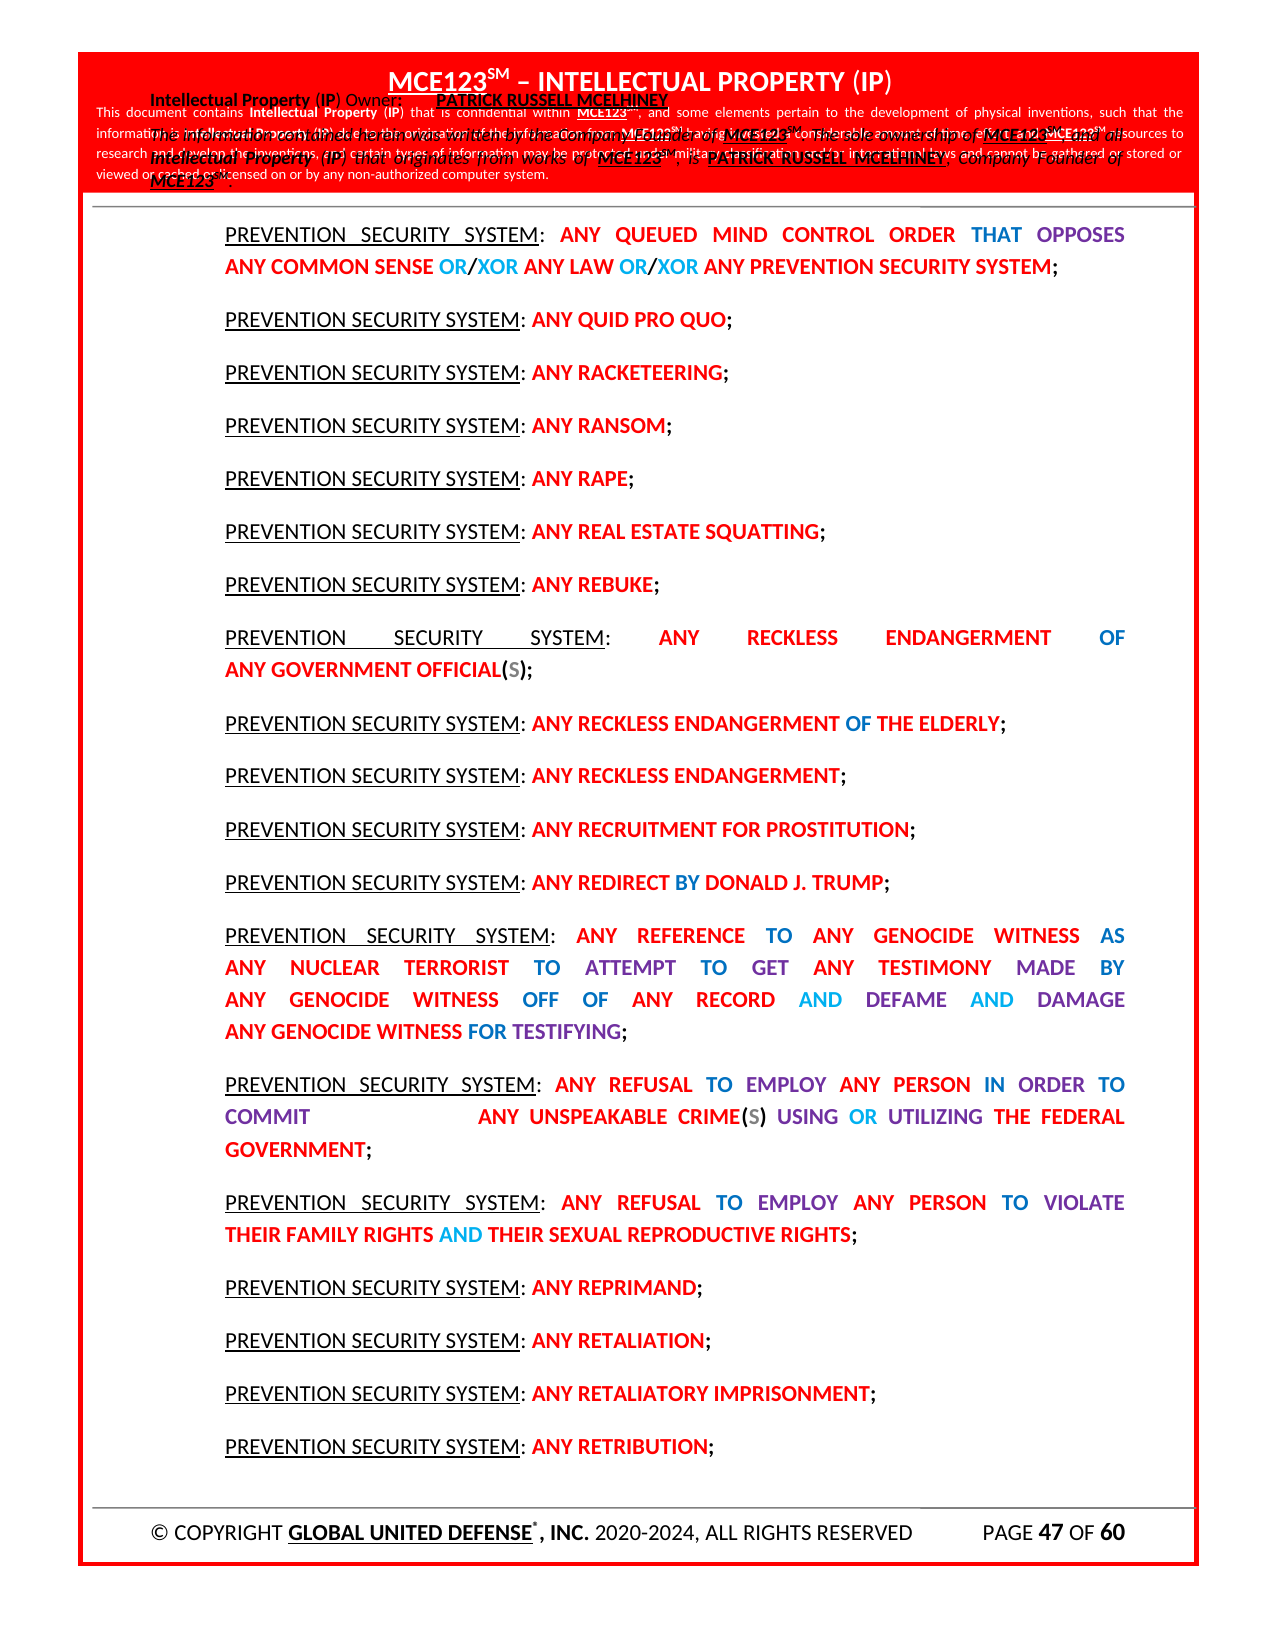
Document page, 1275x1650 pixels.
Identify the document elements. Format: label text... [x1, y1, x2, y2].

text PREVENTION SECURITY SYSTEM: ANY RECRUITMENT FOR PROSTITUTION; [225, 815, 1125, 843]
text PREVENTION SECURITY SYSTEM: ANY REFERENCE TO ANY GENOCIDE WITNESS AS ANY NUCLEAR TERRORIST TO ATTEMPT TO GET ANY TESTIMONY MADE BY ANY GENOCIDE WITNESS OFF OF ANY RECORD AND DEFAME AND DAMAGE ANY GENOCIDE WITNESS FOR TESTIFYING; [225, 921, 1125, 1045]
text PREVENTION SECURITY SYSTEM: ANY RECKLESS ENDANGERMENT OF ANY GOVERNMENT OFFICIAL(S); [225, 623, 1125, 684]
text PREVENTION SECURITY SYSTEM: ANY RACKETEERING; [225, 358, 1125, 386]
text PREVENTION SECURITY SYSTEM: ANY REDIRECT BY DONALD J. TRUMP; [225, 868, 1125, 896]
text PREVENTION SECURITY SYSTEM: ANY RAPE; [225, 464, 1125, 492]
text PREVENTION SECURITY SYSTEM: ANY RECKLESS ENDANGERMENT; [225, 762, 1125, 790]
text PREVENTION SECURITY SYSTEM: ANY RANSOM; [225, 411, 1125, 439]
text PREVENTION SECURITY SYSTEM: ANY RETALIATION; [225, 1326, 1125, 1354]
text PREVENTION SECURITY SYSTEM: ANY REFUSAL TO EMPLOY ANY PERSON TO VIOLATE THEIR FAMILY RIGHTS AND THEIR SEXUAL REPRODUCTIVE RIGHTS; [225, 1188, 1125, 1248]
text PREVENTION SECURITY SYSTEM: ANY RETRIBUTION; [225, 1432, 1125, 1460]
text PREVENTION SECURITY SYSTEM: ANY RECKLESS ENDANGERMENT OF THE ELDERLY; [225, 709, 1125, 737]
text PREVENTION SECURITY SYSTEM: ANY QUID PRO QUO; [225, 305, 1125, 333]
text PREVENTION SECURITY SYSTEM: ANY REAL ESTATE SQUATTING; [225, 517, 1125, 545]
text PREVENTION SECURITY SYSTEM: ANY QUEUED MIND CONTROL ORDER THAT OPPOSES ANY COMMON SENSE OR/XOR ANY LAW OR/XOR ANY PREVENTION SECURITY SYSTEM; [225, 220, 1125, 280]
text PREVENTION SECURITY SYSTEM: ANY REPRIMAND; [225, 1273, 1125, 1301]
text PREVENTION SECURITY SYSTEM: ANY RETALIATORY IMPRISONMENT; [225, 1379, 1125, 1407]
text PREVENTION SECURITY SYSTEM: ANY REBUKE; [225, 570, 1125, 598]
text PREVENTION SECURITY SYSTEM: ANY REFUSAL TO EMPLOY ANY PERSON IN ORDER TO COMMIT ANY UNSPEAKABLE CRIME(S) USING OR UTILIZING THE FEDERAL GOVERNMENT; [225, 1070, 1125, 1163]
